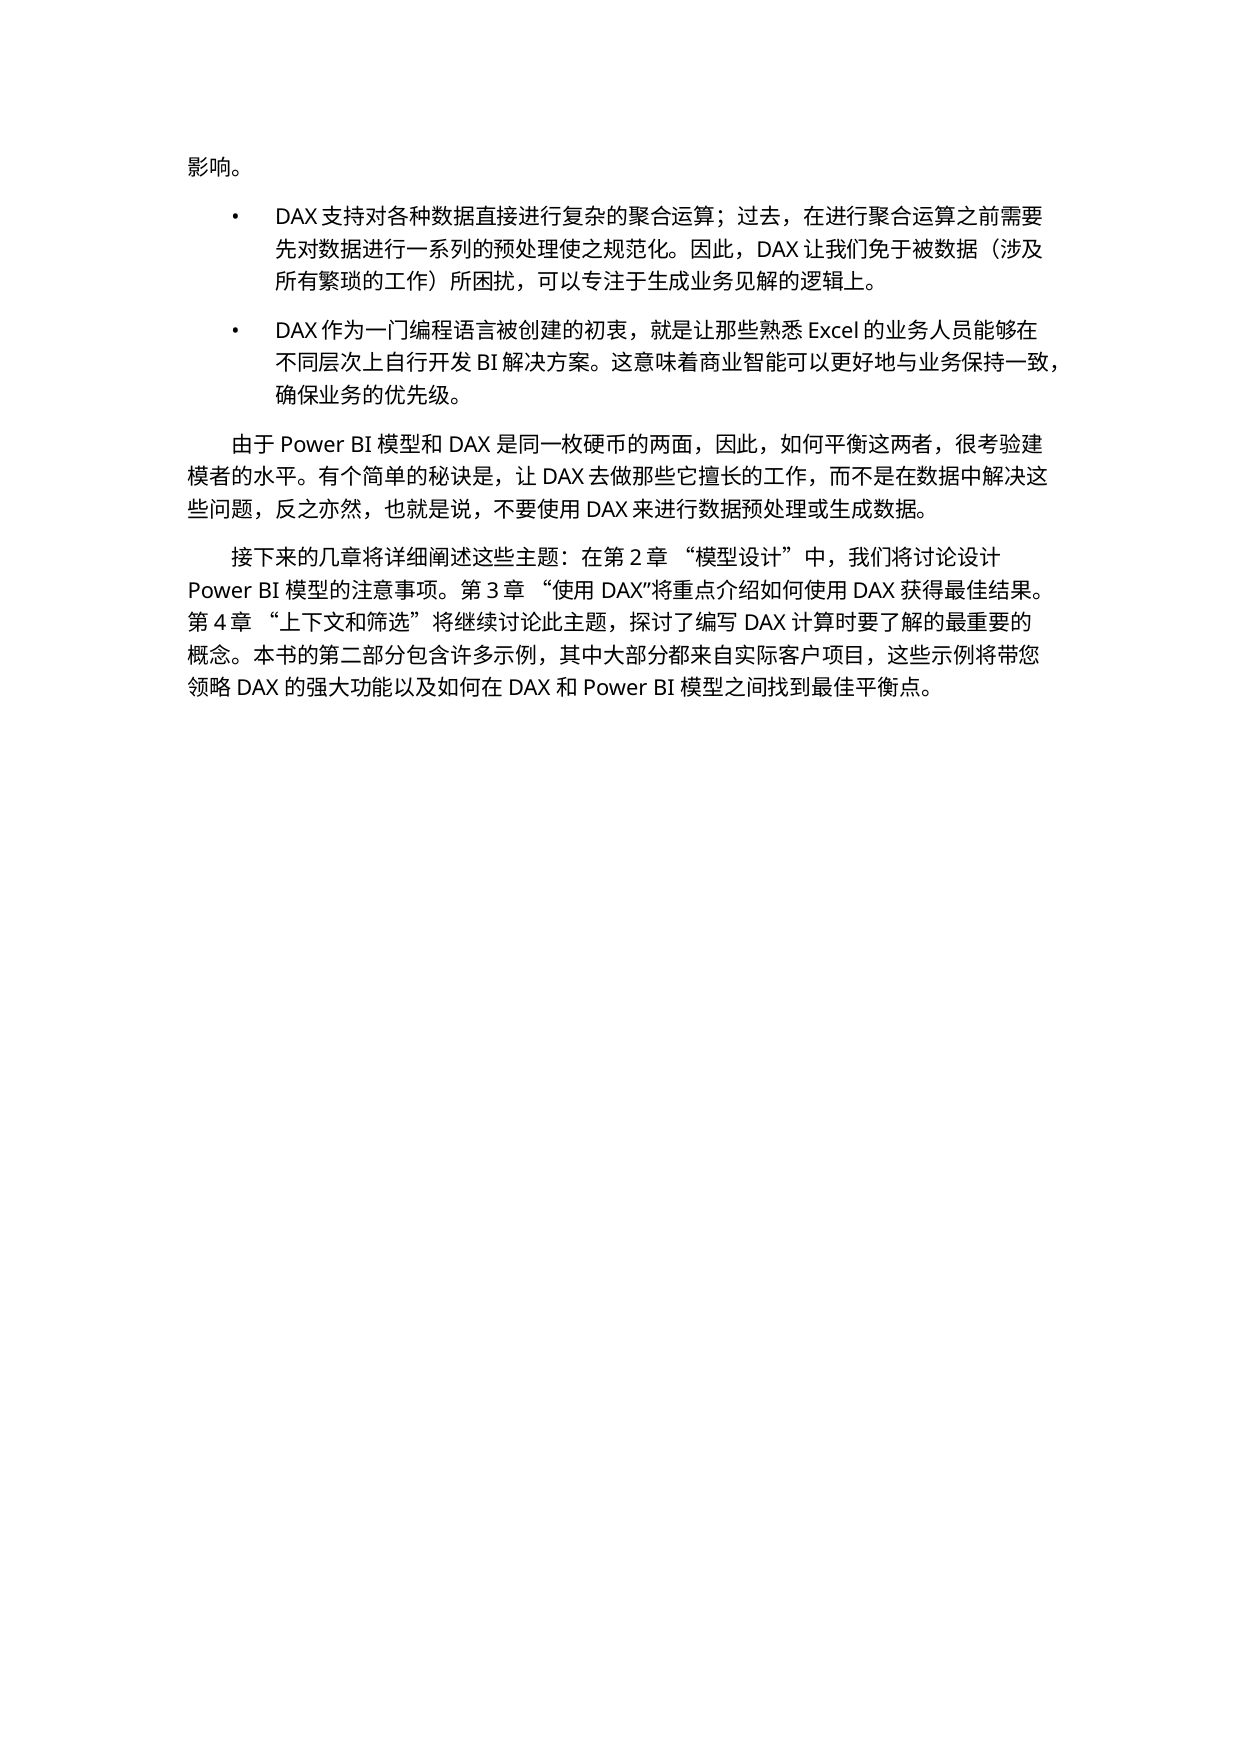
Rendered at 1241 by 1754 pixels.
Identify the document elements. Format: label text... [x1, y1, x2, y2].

text 由于 Power BI 模型和 DAX 是同一枚硬币的两面，因此，如何平衡这两者，很考验建模者的水平。有个简单的秘诀是，让DAX去做那些它擅长的工作，而不是在数据中解决这些问题，反之亦然，也就是说，不要使用DAX来进行数据预处理或生成数据。 [187, 426, 1053, 524]
list DAX支持对各种数据直接进行复杂的聚合运算；过去，在进行聚合运算之前需要先对数据进行一系列的预处理使之规范化。因此，DAX让我们免于被数据（涉及所有繁琐的工作）所困扰，可以专注于生成业务见解的逻辑上。 [231, 199, 1053, 296]
text 接下来的几章将详细阐述这些主题：在第2章 “模型设计”中，我们将讨论设计 Power BI 模型的注意事项。第3章 “使用 DAX”将重点介绍如何使用 DAX 获得最佳结果。第4章 “上下文和筛选”将继续讨论此主题，探讨了编写 DAX 计算时要了解的最重要的概念。本书的第二部分包含许多示例，其中大部分都来自实际客户项目，这些示例将带您领略 DAX 的强大功能以及如何在 DAX 和 Power BI 模型之间找到最佳平衡点。 [187, 540, 1053, 702]
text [187, 150, 1053, 182]
list DAX作为一门编程语言被创建的初衷，就是让那些熟悉Excel的业务人员能够在不同层次上自行开发BI解决方案。这意味着商业智能可以更好地与业务保持一致，确保业务的优先级。 [231, 312, 1053, 410]
